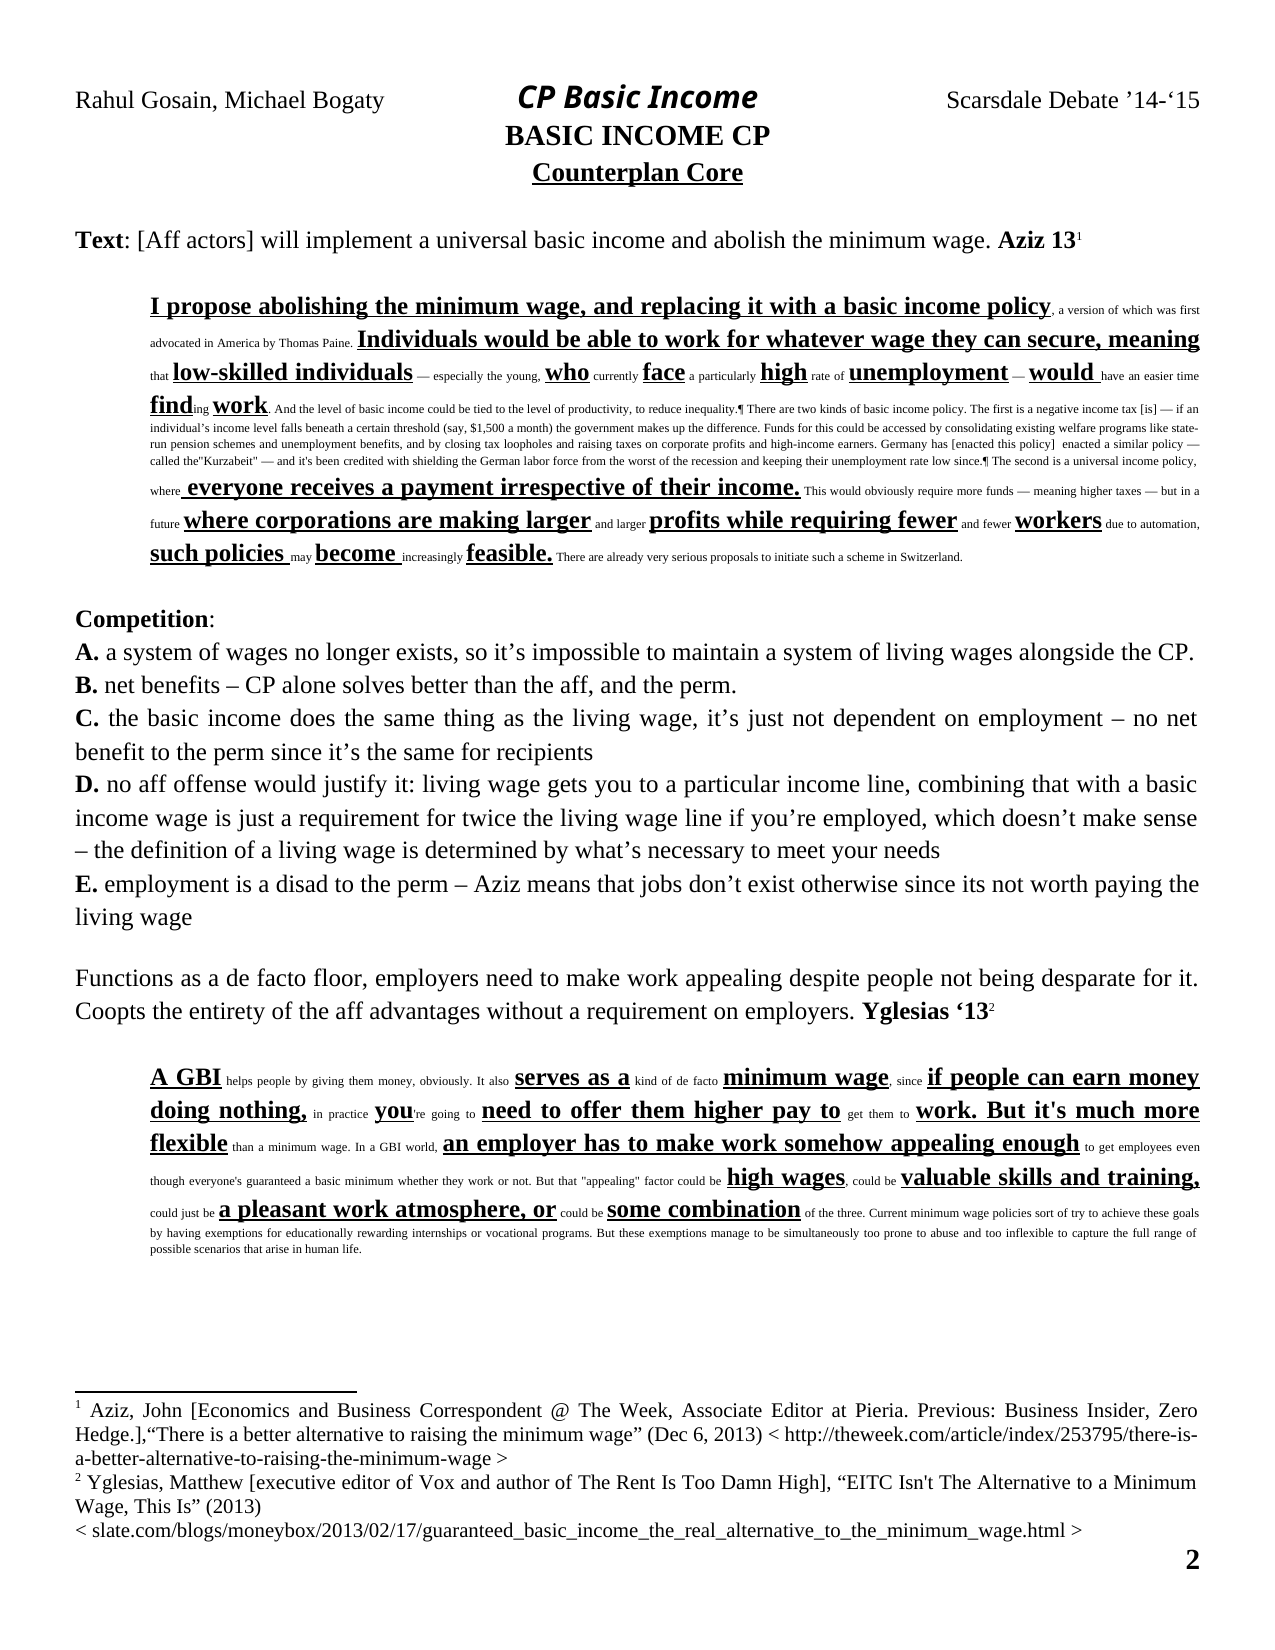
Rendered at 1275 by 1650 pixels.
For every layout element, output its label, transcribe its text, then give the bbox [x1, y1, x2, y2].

text A GBI helps people by giving them money, obviously. It also serves as a kind of de facto minimum wage, since if people can earn money doing nothing, in practice you're going to need to offer them higher pay to get them to work. But it's much more flexible than a minimum wage. In a GBI world, an employer has to make work somehow appealing enough to get employees even though everyone's guaranteed a basic minimum whether they work or not. But that "appealing" factor could be high wages, could be valuable skills and training, could just be a pleasant work atmosphere, or could be some combination of the three. Current minimum wage policies sort of try to achieve these goals by having exemptions for educationally rewarding internships or vocational programs. But these exemptions manage to be simultaneously too prone to abuse and too inflexible to capture the full range of possible scenarios that arise in human life. [150, 1062, 1200, 1256]
subtitle Basic Income CP [75, 118, 1200, 151]
text C. the basic income does the same thing as the living wage, it’s just not dependent on employment – no net benefit to the perm since it’s the same for recipients [75, 703, 1200, 765]
text D. no aff offense would justify it: living wage gets you to a particular income line, combining that with a basic income wage is just a requirement for twice the living wage line if you’re employed, which doesn’t make sense – the definition of a living wage is determined by what’s necessary to meet your needs [75, 769, 1200, 864]
text Text: [Aff actors] will implement a universal basic income and abolish the minimum wage. Aziz 13 [75, 225, 1200, 254]
text A. a system of wages no longer exists, so it’s impossible to maintain a system of living wages alongside the CP. [75, 637, 1200, 666]
text B. net benefits – CP alone solves better than the aff, and the perm. [75, 671, 1200, 699]
text E. employment is a disad to the perm – Aziz means that jobs don’t exist otherwise since its not worth paying the living wage [75, 869, 1200, 930]
text Competition: [75, 604, 1200, 633]
subtitle Counterplan Core [75, 156, 1200, 187]
text Functions as a de facto floor, employers need to make work appealing despite people not being desparate for it. Coopts the entirety of the aff advantages without a requirement on employers. Yglesias ‘13 [75, 963, 1200, 1025]
text I propose abolishing the minimum wage, and replacing it with a basic income policy, a version of which was first advocated in America by Thomas Paine. Individuals would be able to work for whatever wage they can secure, meaning that low-skilled individuals — especially the young, who currently face a particularly high rate of unemployment — would have an easier time finding work. And the level of basic income could be tied to the level of productivity, to reduce inequality.¶ There are two kinds of basic income policy. The first is a negative income tax [is] — if an individual’s income level falls beneath a certain threshold (say, $1,500 a month) the government makes up the difference. Funds for this could be accessed by consolidating existing welfare programs like state-run pension schemes and unemployment benefits, and by closing tax loopholes and raising taxes on corporate profits and high-income earners. Germany has [enacted this policy] enacted a similar policy — called the"Kurzabeit" — and it's been credited with shielding the German labor force from the worst of the recession and keeping their unemployment rate low since.¶ The second is a universal income policy, where everyone receives a payment irrespective of their income. This would obviously require more funds — meaning higher taxes — but in a future where corporations are making larger and larger profits while requiring fewer and fewer workers due to automation, such policies may become increasingly feasible. There are already very serious proposals to initiate such a scheme in Switzerland. [150, 291, 1200, 567]
